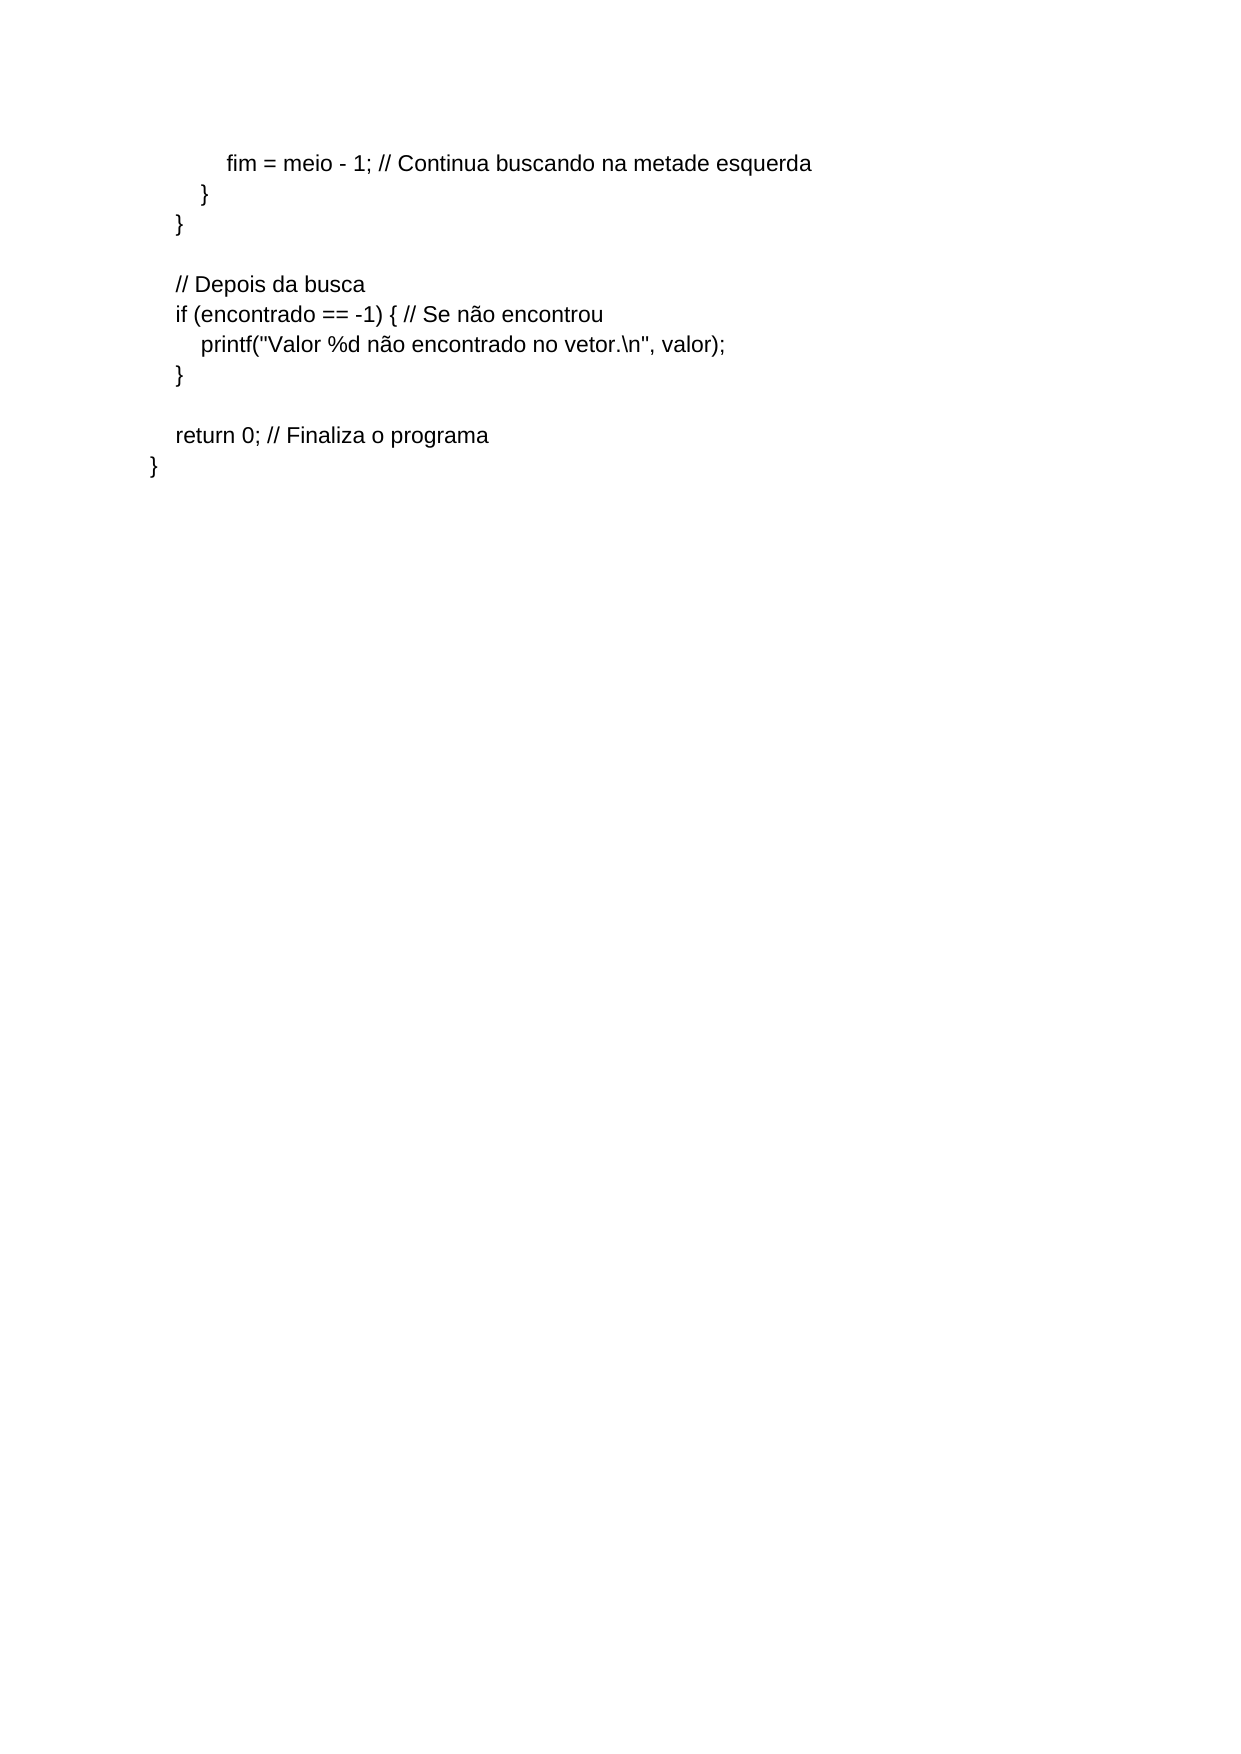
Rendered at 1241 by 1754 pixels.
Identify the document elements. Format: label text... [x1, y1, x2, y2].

text } [150, 452, 1090, 478]
text printf("Valor %d não encontrado no vetor.\n", valor); [150, 331, 1090, 358]
text if (encontrado == -1) { // Se não encontrou [150, 301, 1090, 327]
text // Depois da busca [150, 271, 1090, 297]
text } [150, 210, 1090, 237]
text fim = meio - 1; // Continua buscando na metade esquerda [150, 150, 1090, 176]
text } [150, 180, 1090, 207]
text return 0; // Finaliza o programa [150, 422, 1090, 448]
text } [150, 361, 1090, 388]
